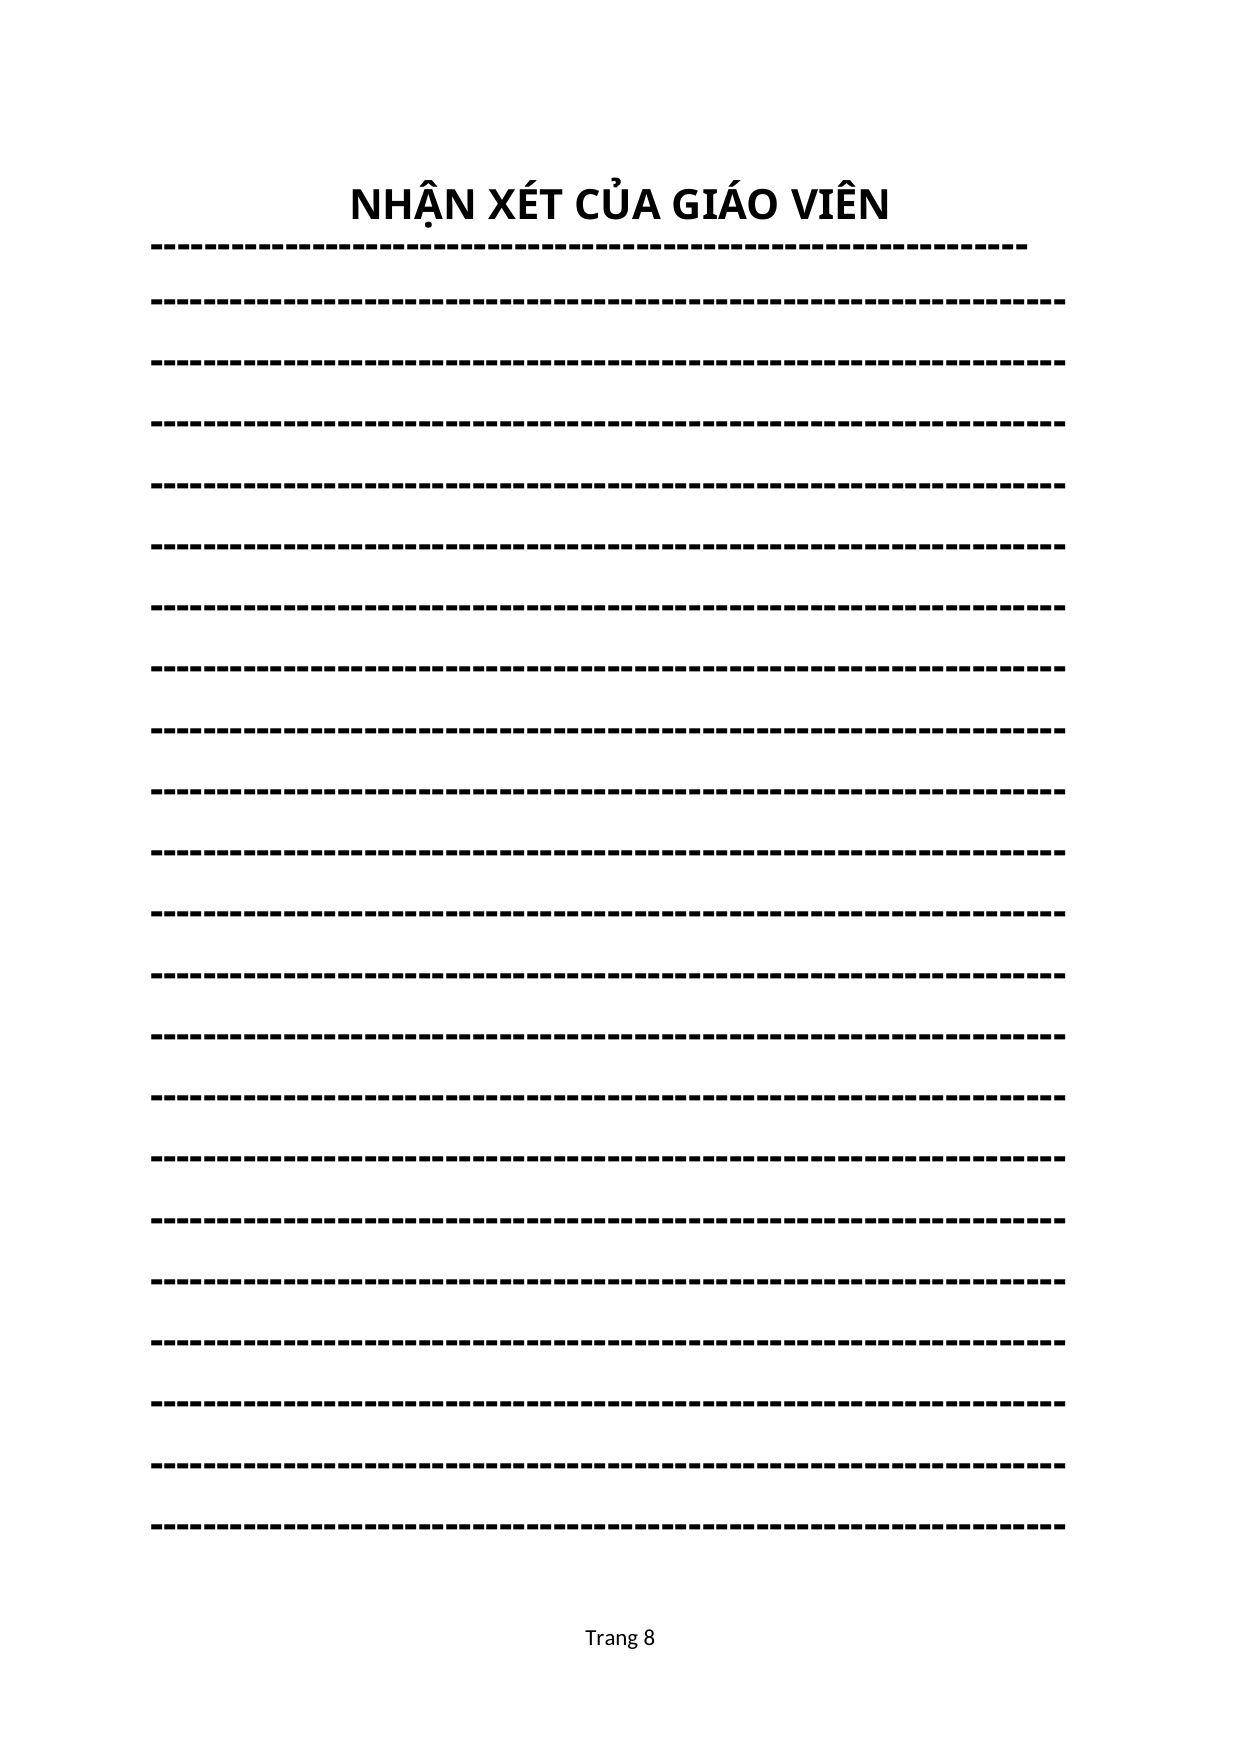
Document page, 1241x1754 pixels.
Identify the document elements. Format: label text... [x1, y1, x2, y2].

subtitle NHẬN XÉT CỦA GIÁO VIÊN [150, 175, 1090, 232]
